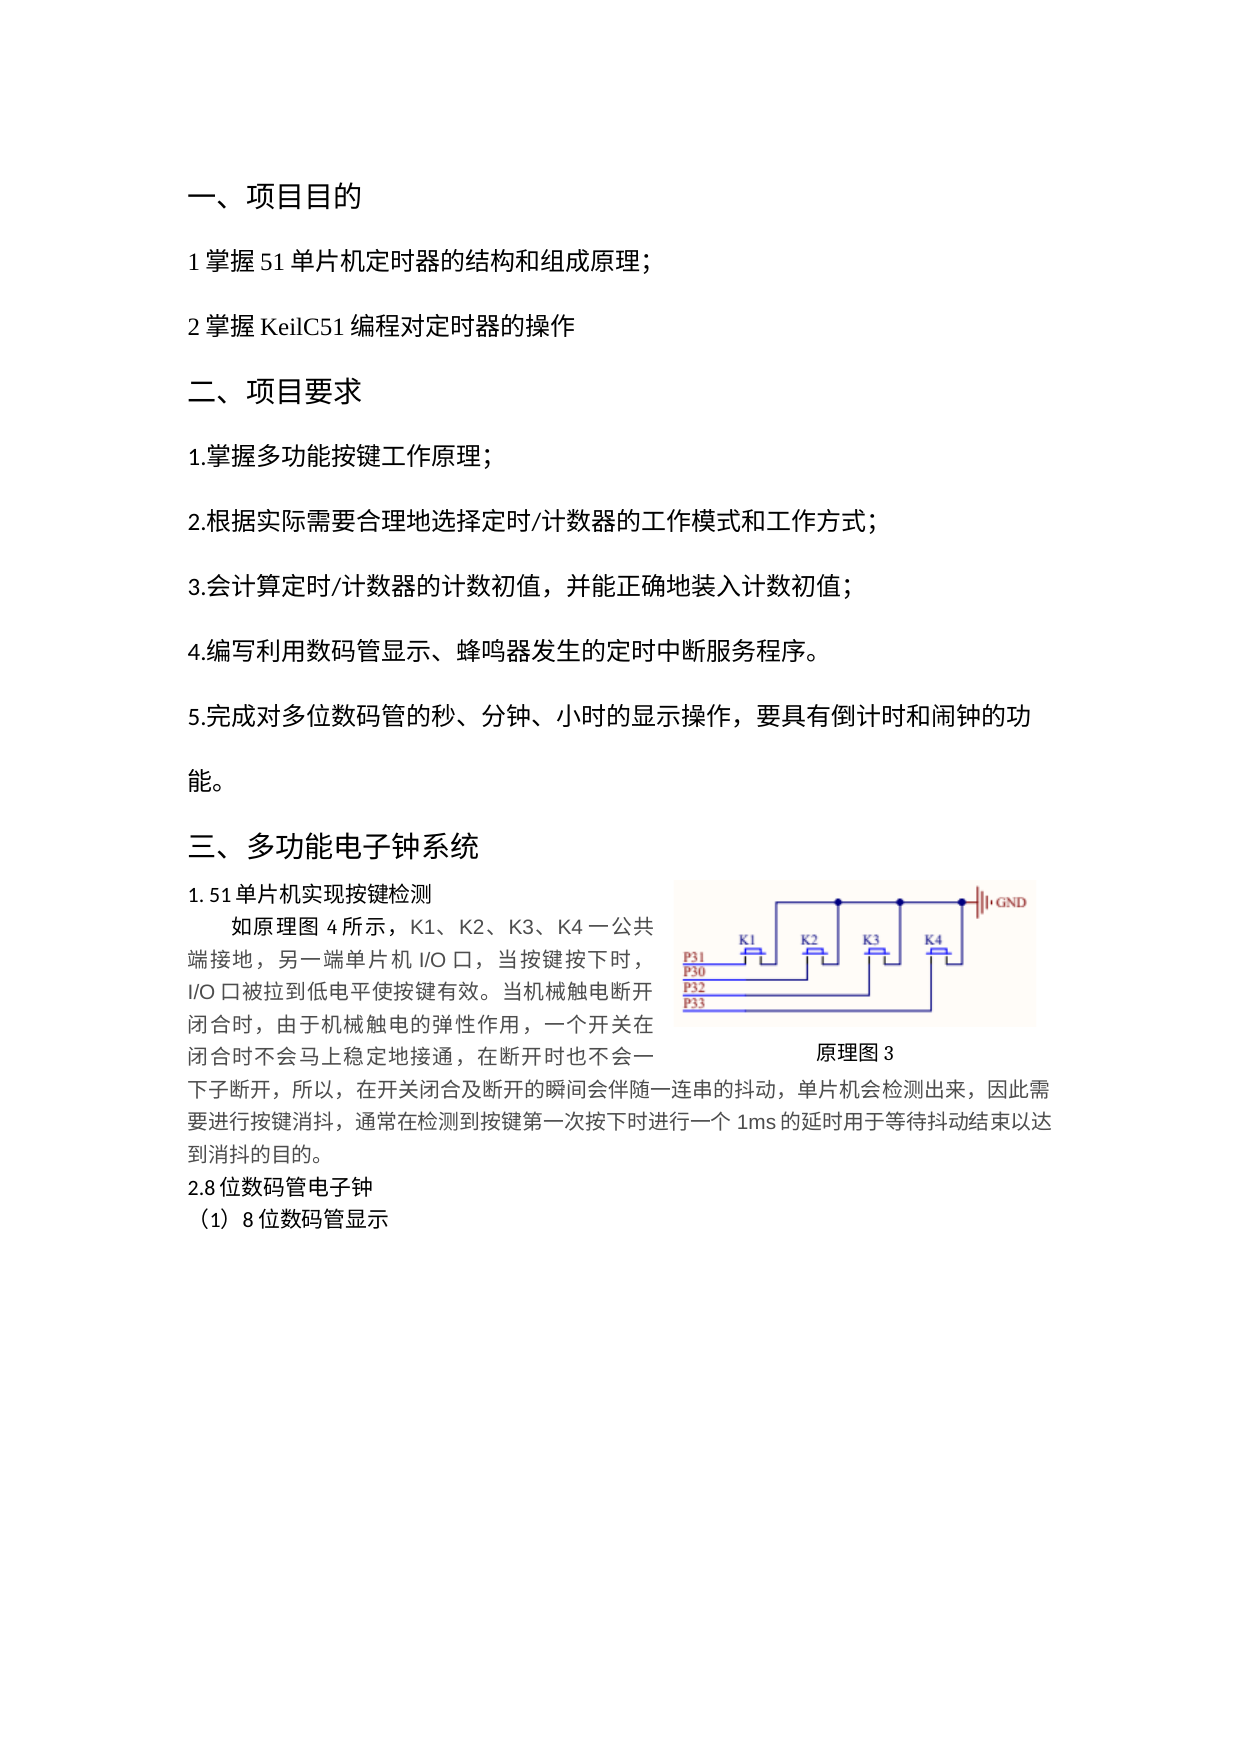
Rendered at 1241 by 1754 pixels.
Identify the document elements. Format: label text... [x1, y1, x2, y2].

text 2掌握KeilC51编程对定时器的操作 [187, 292, 1053, 357]
text 4.编写利用数码管显示、蜂鸣器发生的定时中断服务程序。 [187, 617, 1053, 682]
text 1.掌握多功能按键工作原理； [187, 422, 1053, 487]
text （1）8位数码管显示 [187, 1202, 1053, 1234]
text 2.8位数码管电子钟 [187, 1169, 1053, 1202]
text 二、项目要求 [187, 357, 1053, 422]
text 1掌握51单片机定时器的结构和组成原理； [187, 227, 1053, 292]
picture [673, 880, 1037, 1027]
text 3.会计算定时/计数器的计数初值，并能正确地装入计数初值； [187, 552, 1053, 617]
text 2.根据实际需要合理地选择定时/计数器的工作模式和工作方式； [187, 487, 1053, 552]
text 三、多功能电子钟系统 [187, 812, 1053, 877]
text 1. 51单片机实现按键检测 [187, 877, 1053, 909]
text 5.完成对多位数码管的秒、分钟、小时的显示操作，要具有倒计时和闹钟的功能。 [187, 682, 1053, 812]
text 一、项目目的 [187, 162, 1053, 227]
text 如原理图 4所示，K1、K2、K3、K4一公共端接地，另一端单片机I/O口，当按键按下时， I/O口被拉到低电平使按键有效。当机械触电断开闭合时，由于机械触电的弹性作用，一个开关在闭合时不会马上稳定地接通，在断开时也不会一下子断开，所以，在开关闭合及断开的瞬间会伴随一连串的抖动，单片机会检测出来，因此需要进行按键消抖，通常在检测到按键第一次按下时进行一个1ms的延时用于等待抖动结束以达到消抖的目的。 [187, 909, 1053, 1169]
